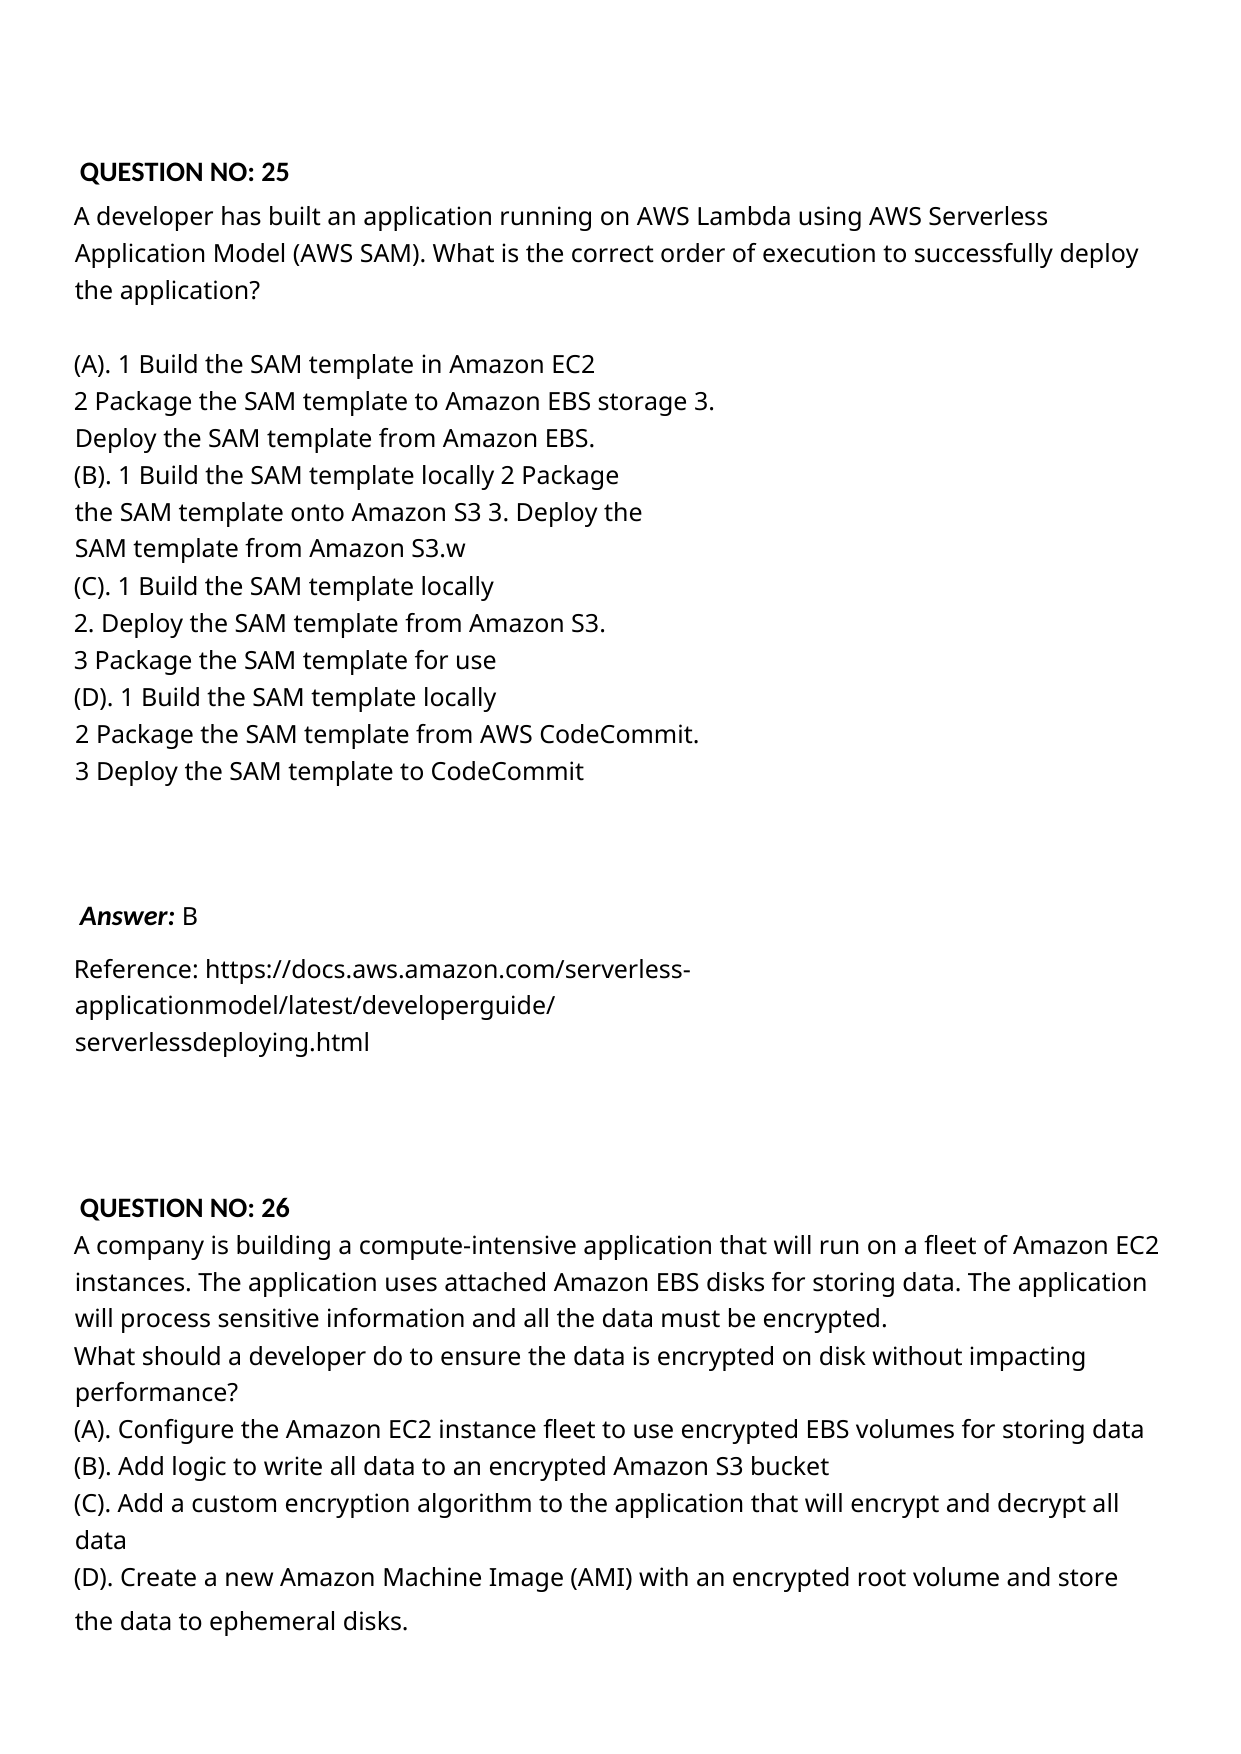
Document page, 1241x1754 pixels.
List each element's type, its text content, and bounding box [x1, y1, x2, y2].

text (D). 1 Build the SAM template locally [73, 679, 582, 713]
text (B). 1 Build the SAM template locally 2 Package the SAM template onto Amazon S3 3. Deploy the SAM template from Amazon S3.w [73, 457, 648, 565]
text (D). Create a new Amazon Machine Image (AMI) with an encrypted root volume and store the data to ephemeral disks. [73, 1560, 1126, 1638]
text (C). 1 Build the SAM template locally [73, 568, 1164, 602]
text (B). Add logic to write all data to an encrypted Amazon S3 bucket [73, 1449, 1164, 1483]
text QUESTION NO: 25 [73, 154, 1001, 188]
text 3 Package the SAM template for use [73, 642, 582, 676]
text Reference: https://docs.aws.amazon.com/serverless-applicationmodel/latest/developerguide/serverlessdeploying.html [73, 951, 728, 1059]
text (C). Add a custom encryption algorithm to the application that will encrypt and decrypt all data [73, 1486, 1164, 1557]
list Deploy the SAM template to CodeCommit [75, 753, 1164, 788]
text A company is building a compute-intensive application that will run on a fleet of Amazon EC2 instances. The application uses attached Amazon EBS disks for storing data. The application will process sensitive information and all the data must be encrypted. [73, 1227, 1164, 1335]
text (A). Configure the Amazon EC2 instance fleet to use encrypted EBS volumes for storing data [73, 1412, 1164, 1446]
text A developer has built an application running on AWS Lambda using AWS Serverless Application Model (AWS SAM). What is the correct order of execution to successfully deploy the application? [73, 199, 1164, 306]
text 2. Deploy the SAM template from Amazon S3. [73, 605, 1164, 639]
list Package the SAM template from AWS CodeCommit. [75, 716, 1164, 751]
text QUESTION NO: 26 [73, 1190, 359, 1224]
text (A). 1 Build the SAM template in Amazon EC2 [73, 347, 1164, 381]
text Answer: B [73, 897, 728, 932]
text 2 Package the SAM template to Amazon EBS storage 3. Deploy the SAM template from Amazon EBS. [73, 384, 751, 454]
text What should a developer do to ensure the data is encrypted on disk without impacting performance? [73, 1338, 1164, 1409]
